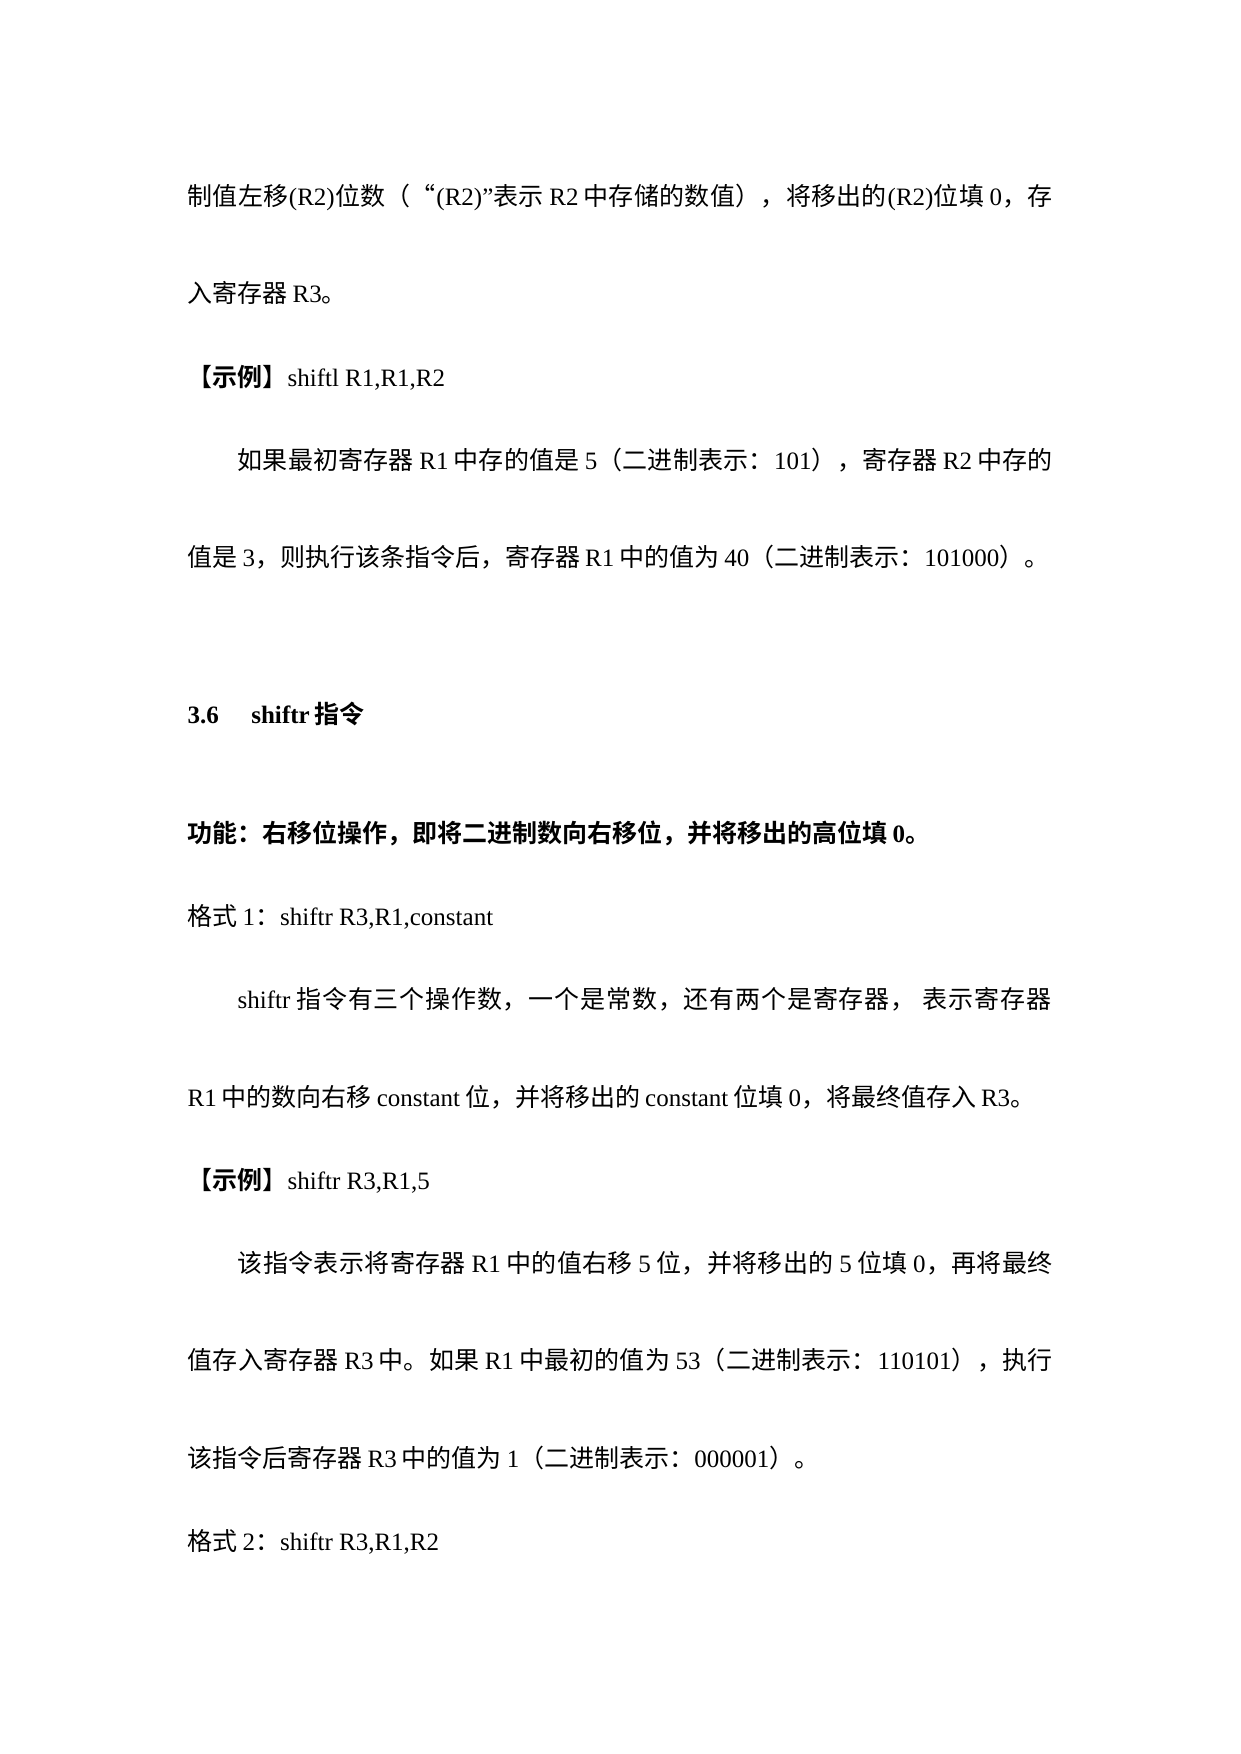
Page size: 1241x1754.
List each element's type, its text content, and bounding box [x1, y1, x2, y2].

text 【示例】shiftl R1,R1,R2 [187, 343, 1053, 408]
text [187, 162, 1053, 324]
text 格式2：shiftr R3,R1,R2 [187, 1507, 1053, 1572]
text 格式1：shiftr R3,R1,constant [187, 882, 1053, 947]
text 如果最初寄存器R1中存的值是5（二进制表示：101），寄存器R2中存的值是3，则执行该条指令后，寄存器R1中的值为40（二进制表示：101000）。 [187, 426, 1053, 588]
text 功能：右移位操作，即将二进制数向右移位，并将移出的高位填0。 [187, 799, 1053, 864]
text 该指令表示将寄存器R1中的值右移5位，并将移出的5位填0，再将最终值存入寄存器R3中。如果R1中最初的值为53（二进制表示：110101），执行该指令后寄存器R3中的值为1（二进制表示：000001）。 [187, 1229, 1053, 1489]
text shiftr指令有三个操作数，一个是常数，还有两个是寄存器， 表示寄存器R1中的数向右移constant位，并将移出的constant位填0，将最终值存入R3。 [187, 965, 1053, 1128]
subtitle shiftr指令 [187, 680, 1053, 745]
text 【示例】shiftr R3,R1,5 [187, 1146, 1053, 1211]
